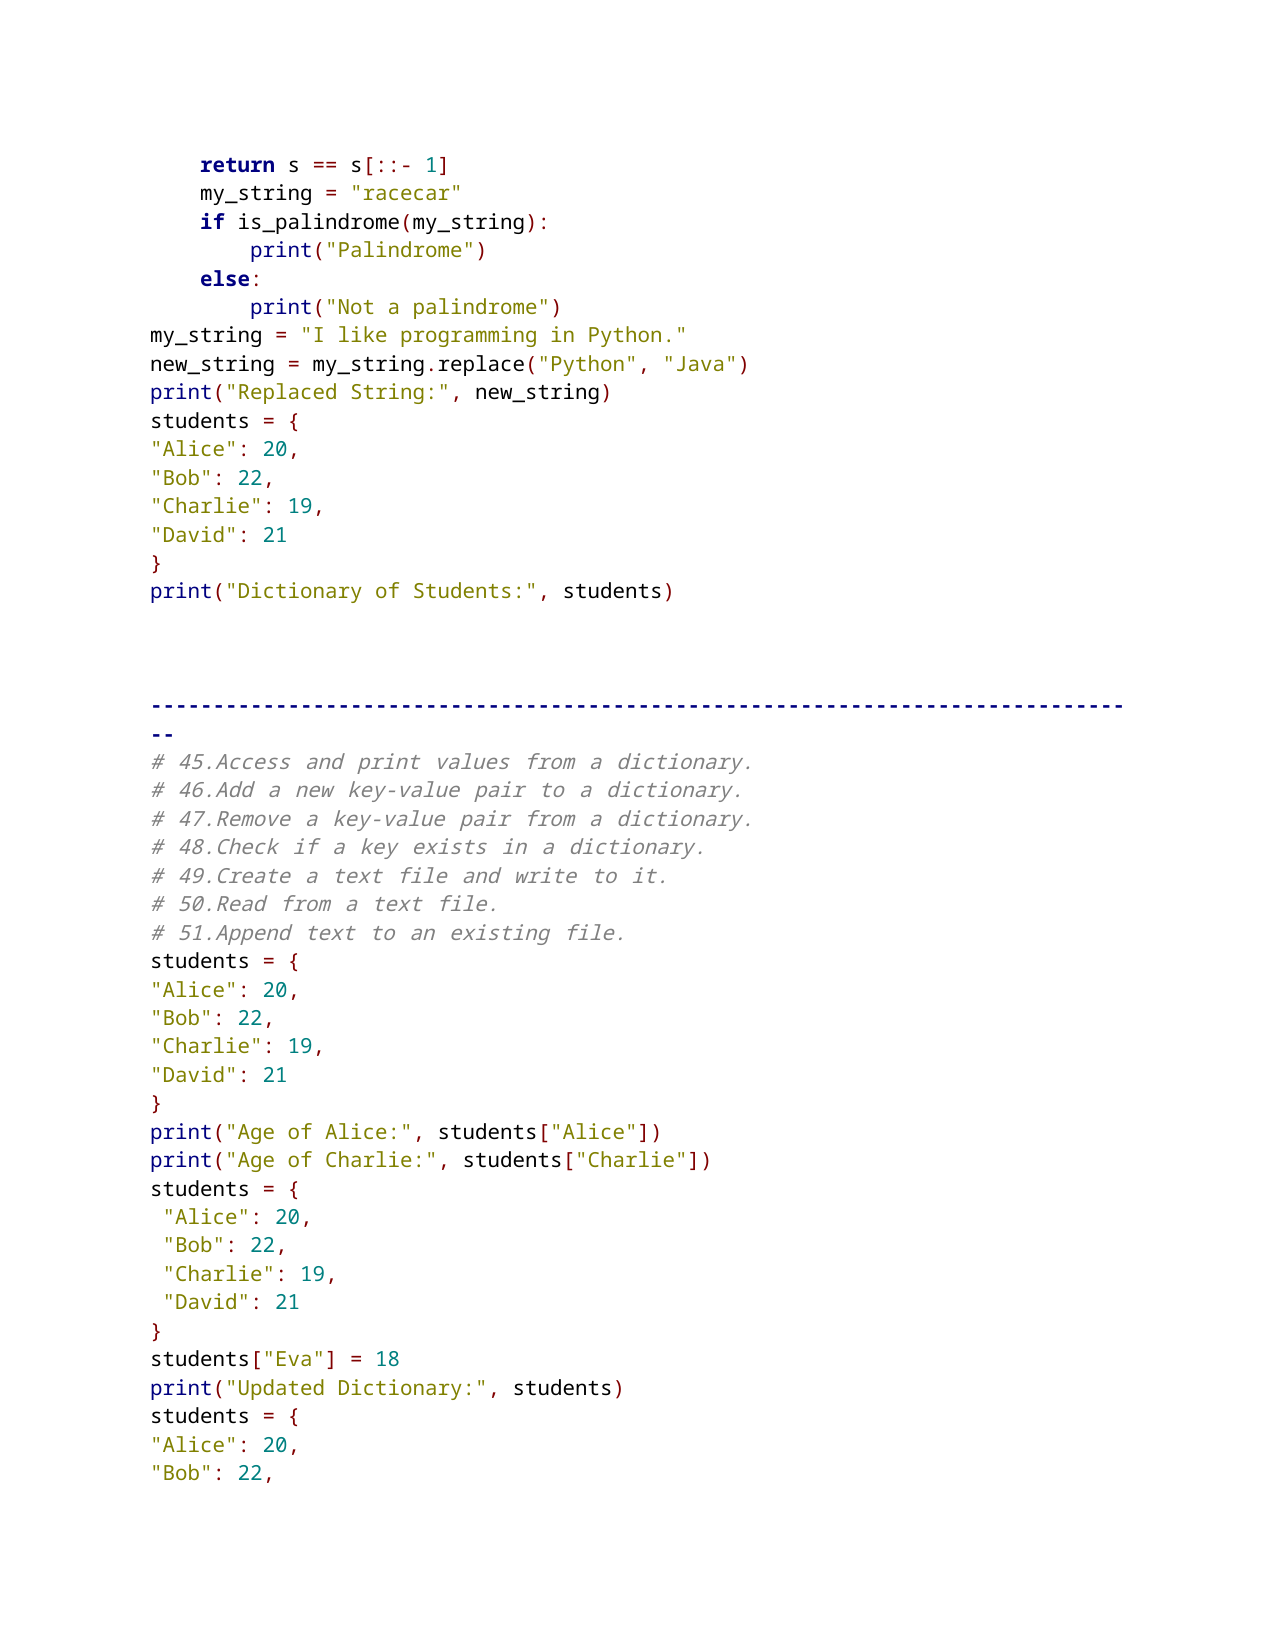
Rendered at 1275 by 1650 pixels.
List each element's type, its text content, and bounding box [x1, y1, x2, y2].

text else: [200, 264, 1125, 292]
text "David": 21 [150, 1287, 1125, 1316]
text "Bob": 22, [237, 1458, 1125, 1487]
text students = { [287, 946, 1125, 975]
text "Charlie": 19, [150, 1032, 275, 1060]
text "Charlie": 19, [287, 1032, 1125, 1060]
text "Bob": 22, [250, 1231, 1125, 1259]
text "Bob": 22, [237, 463, 1125, 491]
text "Charlie": 19, [287, 491, 1125, 520]
text "Charlie": 19, [150, 491, 275, 520]
text "David": 21 [262, 520, 1125, 548]
text "Alice": 20, [150, 1430, 250, 1458]
text my_string = "racecar" [150, 178, 1125, 207]
text students["Eva"] = 18 [375, 1344, 1125, 1373]
text students = { [150, 946, 250, 975]
text students = { [150, 1174, 250, 1202]
text new_string = my_string.replace("Python", "Java") [662, 349, 1125, 377]
text students = { [287, 406, 1125, 434]
text "Charlie": 19, [162, 1259, 288, 1287]
text "Bob": 22, [150, 463, 225, 491]
text print("Palindrome") [250, 235, 1125, 264]
text "Alice": 20, [162, 1202, 263, 1231]
text "Alice": 20, [262, 1430, 1125, 1458]
text print("Updated Dictionary:", students) [512, 1373, 1125, 1401]
text "Bob": 22, [150, 1003, 225, 1032]
text } [150, 1088, 1125, 1117]
text print("Dictionary of Students:", students) [562, 577, 1125, 605]
text students = { [150, 406, 250, 434]
text print("Age of Alice:", students["Alice"]) [437, 1117, 1125, 1145]
text "Bob": 22, [150, 1458, 225, 1487]
text } [150, 548, 1125, 577]
text return s == s[::- 1] [425, 150, 1125, 178]
text print("Not a palindrome") [250, 292, 1125, 321]
text new_string = my_string.replace("Python", "Java") [150, 349, 275, 377]
text "Bob": 22, [162, 1231, 238, 1259]
text "Bob": 22, [237, 1003, 1125, 1032]
text print("Replaced String:", new_string) [150, 377, 1125, 406]
text "Alice": 20, [275, 1202, 1125, 1231]
text new_string = my_string.replace("Python", "Java") [312, 349, 650, 377]
text "David": 21 [150, 520, 250, 548]
text "Alice": 20, [262, 975, 1125, 1003]
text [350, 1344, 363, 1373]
text print("Dictionary of Students:", students) [150, 577, 550, 605]
text return s == s[::- 1] [200, 150, 275, 178]
text print("Age of Alice:", students["Alice"]) [150, 1117, 425, 1145]
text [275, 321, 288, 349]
text if is_palindrome(my_string): [237, 207, 1125, 235]
text students = { [287, 1401, 1125, 1430]
text "Charlie": 19, [300, 1259, 1125, 1287]
text # 45.Access and print values from a dictionary. # 46.Add a new key-value pair to a dictionary. # 47.Remove a key-value pair from a dictionary. # 48.Check if a key exists in a dictionary. # 49.Create a text file and write to it. # 50.Read from a text file. # 51.Append text to an existing file. [150, 747, 1125, 946]
text students["Eva"] = 18 [150, 1344, 338, 1373]
text "Alice": 20, [150, 434, 250, 463]
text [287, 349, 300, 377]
text "Alice": 20, [150, 975, 250, 1003]
text "Alice": 20, [262, 434, 1125, 463]
text students = { [287, 1174, 1125, 1202]
text "David": 21 [150, 1060, 250, 1088]
text return s == s[::- 1] [350, 150, 413, 178]
text "David": 21 [262, 1060, 1125, 1088]
text print("Age of Charlie:", students["Charlie"]) [462, 1145, 1125, 1174]
text students = { [150, 1401, 250, 1430]
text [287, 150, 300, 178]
text print("Age of Charlie:", students["Charlie"]) [150, 1145, 450, 1174]
text } [150, 1316, 1125, 1344]
text print("Updated Dictionary:", students) [150, 1373, 500, 1401]
text my_string = "I like programming in Python." [300, 321, 1125, 349]
text -------------------------------------------------------------------------------- [150, 633, 1125, 747]
text my_string = "I like programming in Python." [150, 321, 263, 349]
